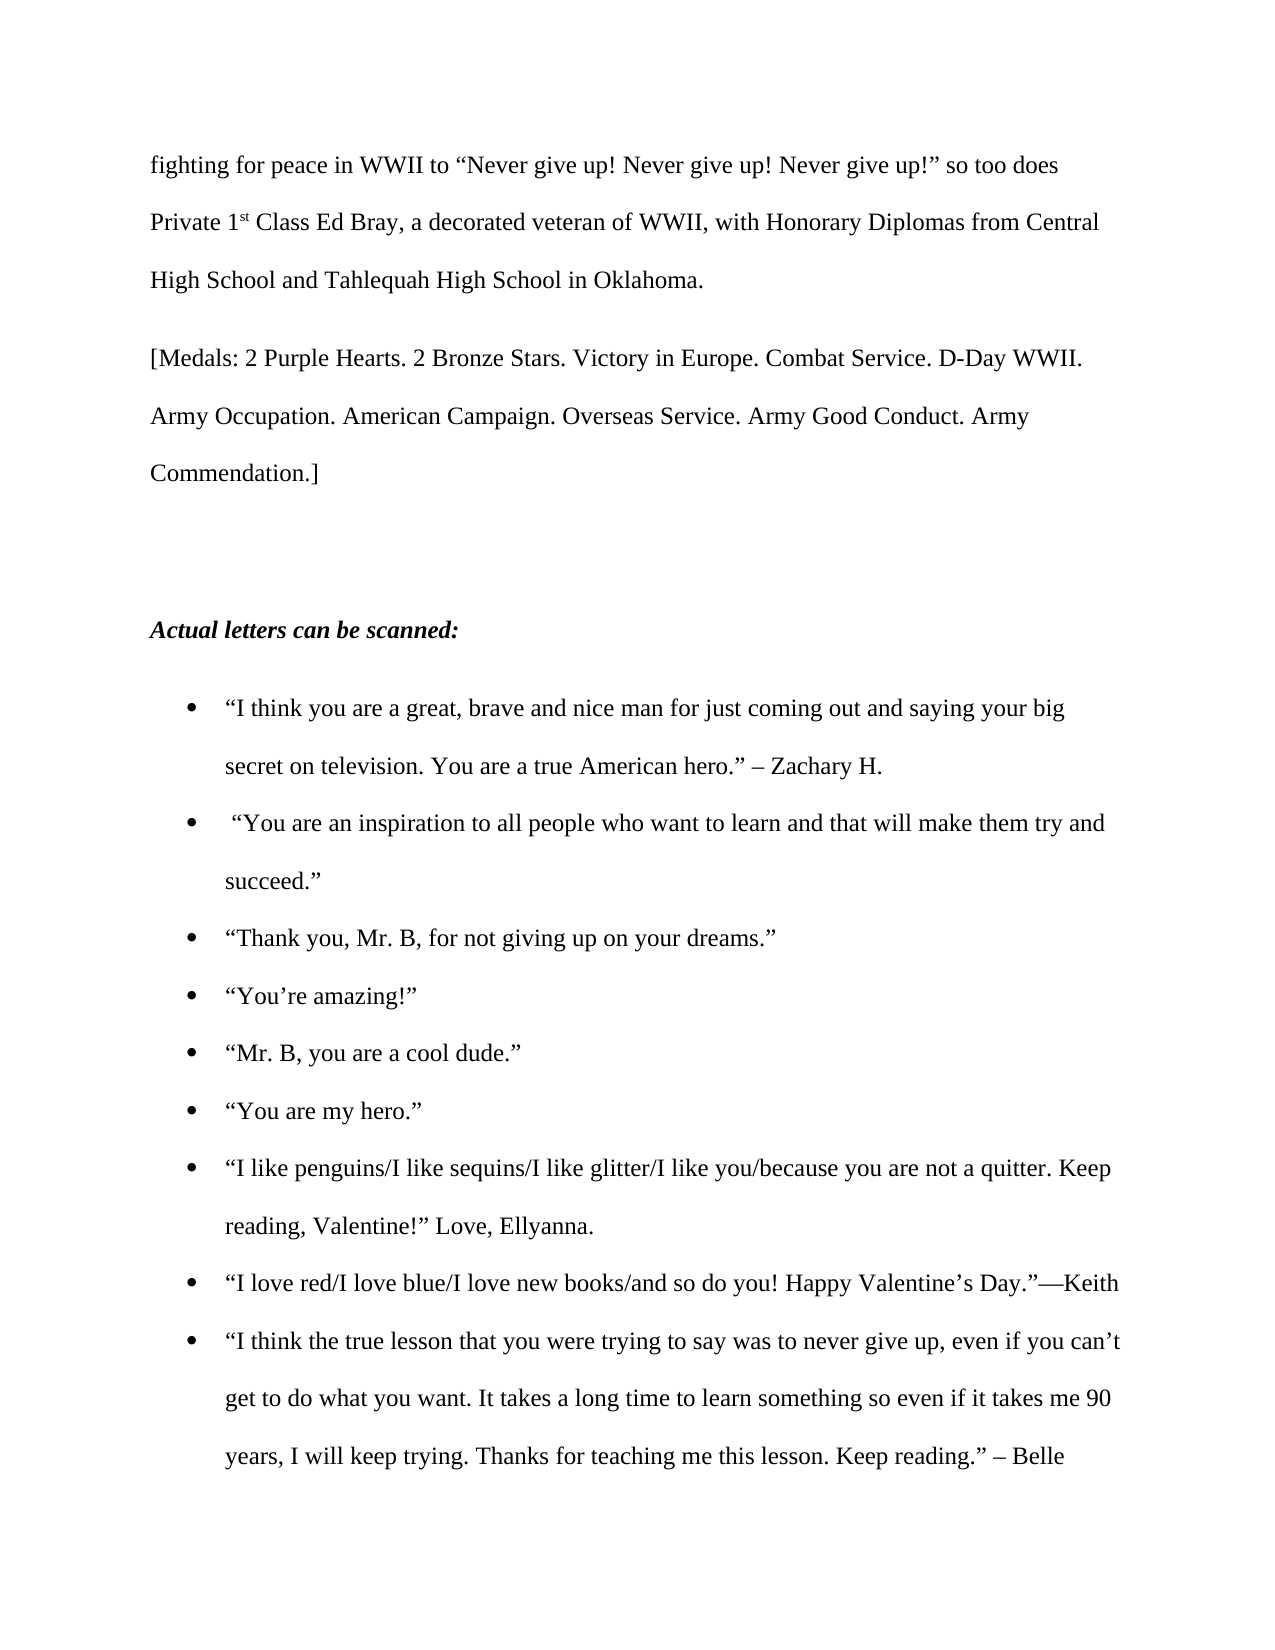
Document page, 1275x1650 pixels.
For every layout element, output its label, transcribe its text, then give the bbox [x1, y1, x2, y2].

list “You are an inspiration to all people who want to learn and that will make them try and succeed.” [187, 808, 1125, 894]
list “I think you are a great, brave and nice man for just coming out and saying your big secret on television. You are a true American hero.” – Zachary H. [187, 693, 1125, 779]
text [150, 150, 1125, 294]
list “Thank you, Mr. B, for not giving up on your dreams.” [187, 923, 1125, 952]
list “I love red/I love blue/I love new books/and so do you! Happy Valentine’s Day.”—Keith [187, 1268, 1125, 1297]
text Actual letters can be scanned: [150, 615, 1125, 644]
list “Mr. B, you are a cool dude.” [187, 1038, 1125, 1067]
list “I like penguins/I like sequins/I like glitter/I like you/because you are not a quitter. Keep reading, Valentine!” Love, Ellyanna. [187, 1153, 1125, 1239]
list “You’re amazing!” [187, 981, 1125, 1009]
text [Medals: 2 Purple Hearts. 2 Bronze Stars. Victory in Europe. Combat Service. D-Day WWII. Army Occupation. American Campaign. Overseas Service. Army Good Conduct. Army Commendation.] [150, 343, 1125, 487]
list “I think the true lesson that you were trying to say was to never give up, even if you can’t get to do what you want. It takes a long time to learn something so even if it takes me 90 years, I will keep trying. Thanks for teaching me this lesson. Keep reading.” – Belle [187, 1326, 1125, 1469]
list “You are my hero.” [187, 1096, 1125, 1124]
